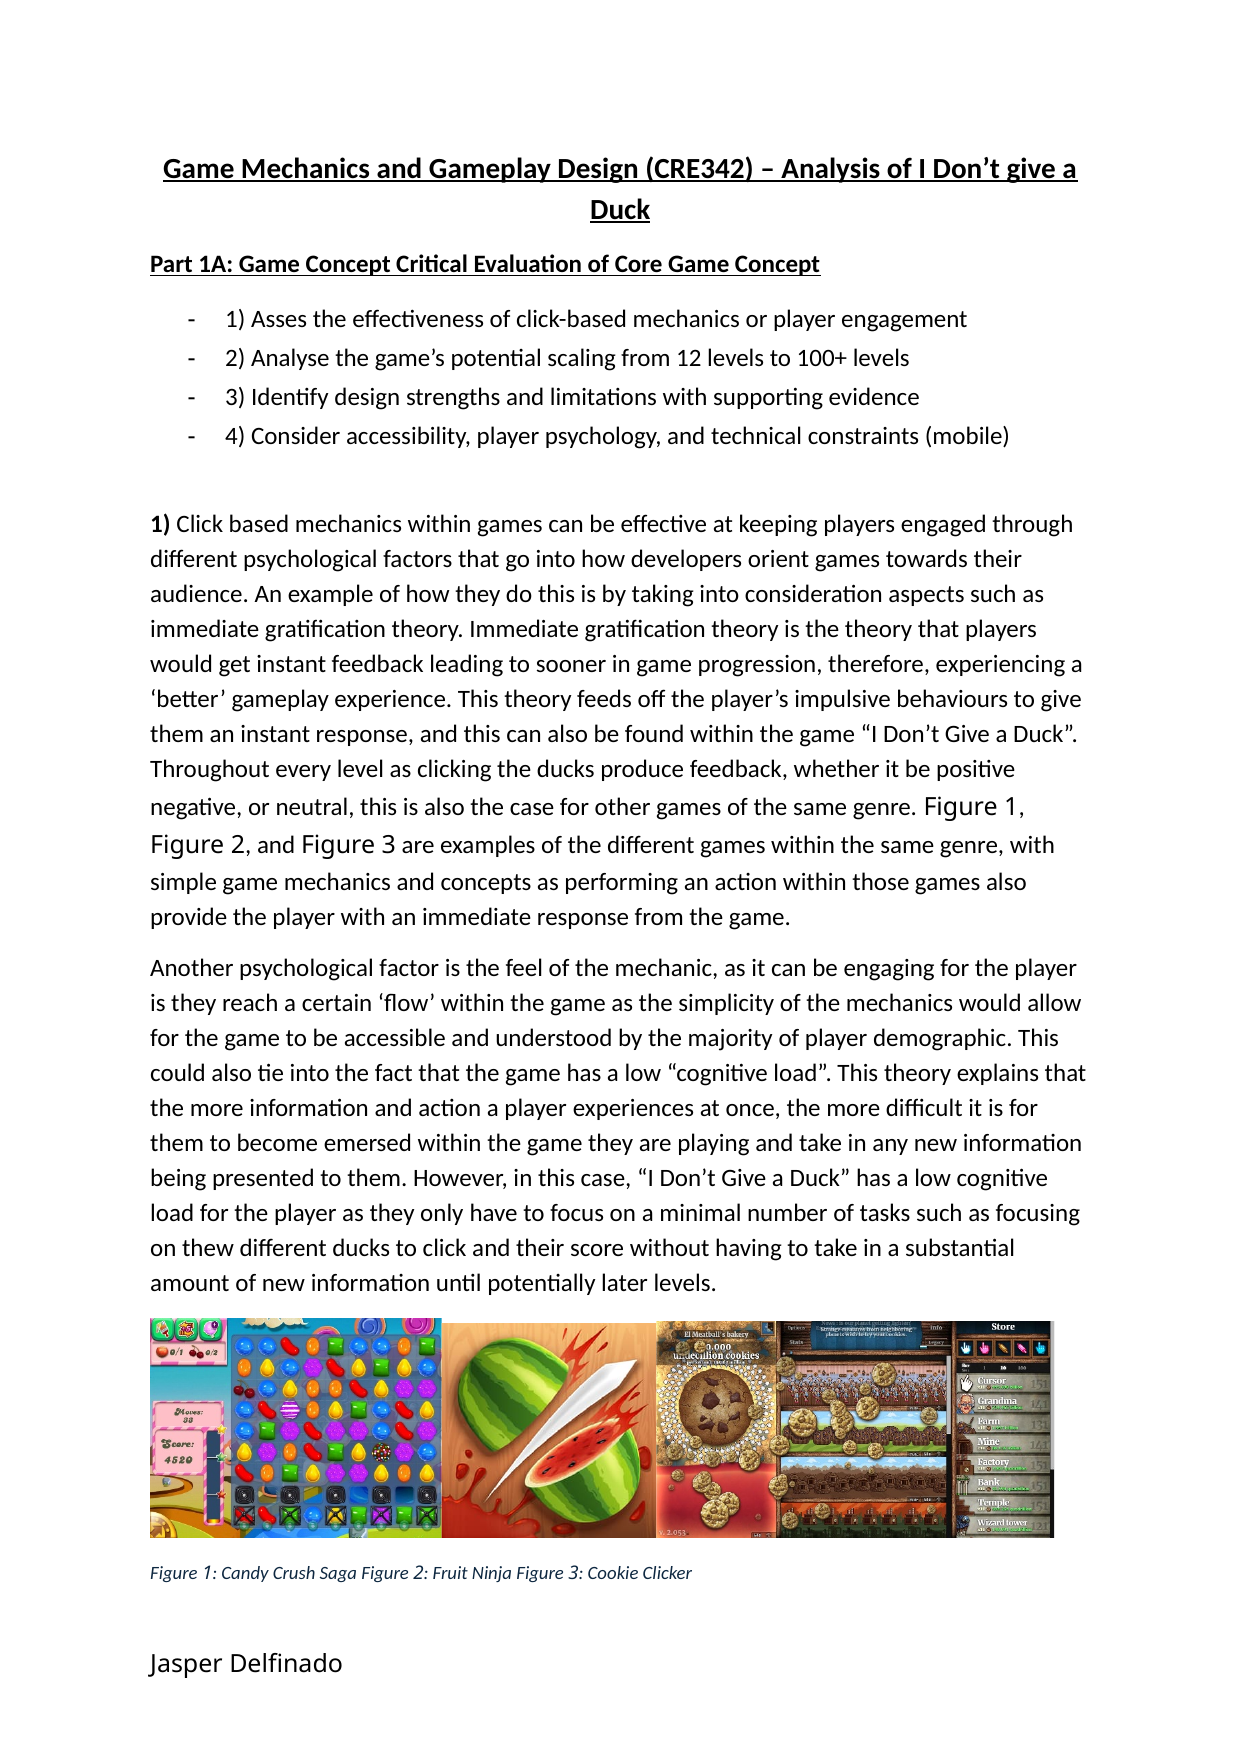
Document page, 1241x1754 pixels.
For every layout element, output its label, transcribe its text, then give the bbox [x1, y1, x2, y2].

list 2) Analyse the game’s potential scaling from 12 levels to 100+ levels [187, 339, 1090, 373]
text Part 1A: Game Concept Critical Evaluation of Core Game Concept [150, 248, 1090, 279]
list 4) Consider accessibility, player psychology, and technical constraints (mobile) [187, 418, 1090, 452]
text Game Mechanics and Gameplay Design (CRE342) – Analysis of I Don’t give a Duck [150, 150, 1090, 227]
picture [150, 1318, 1055, 1538]
picture [242, 1318, 308, 1328]
text 1) Click based mechanics within games can be effective at keeping players engaged through different psychological factors that go into how developers orient games towards their audience. An example of how they do this is by taking into consideration aspects such as immediate gratification theory. Immediate gratification theory is the theory that players would get instant feedback leading to sooner in game progression, therefore, experiencing a ‘better’ gameplay experience. This theory feeds off the player’s impulsive behaviours to give them an instant response, and this can also be found within the game “I Don’t Give a Duck”. Throughout every level as clicking the ducks produce feedback, whether it be positive negative, or neutral, this is also the case for other games of the same genre. Figure 1, Figure 2, and Figure 3 are examples of the different games within the same genre, with simple game mechanics and concepts as performing an action within those games also provide the player with an immediate response from the game. [150, 508, 1090, 931]
list 1) Asses the effectiveness of click-based mechanics or player engagement [187, 300, 1090, 334]
list 3) Identify design strengths and limitations with supporting evidence [187, 378, 1090, 413]
text Another psychological factor is the feel of the mechanic, as it can be engaging for the player is they reach a certain ‘flow’ within the game as the simplicity of the mechanics would allow for the game to be accessible and understood by the majority of player demographic. This could also tie into the fact that the game has a low “cognitive load”. This theory explains that the more information and action a player experiences at once, the more difficult it is for them to become emersed within the game they are playing and take in any new information being presented to them. However, in this case, “I Don’t Give a Duck” has a low cognitive load for the player as they only have to focus on a minimal number of tasks such as focusing on thew different ducks to click and their score without having to take in a substantial amount of new information until potentially later levels. [150, 952, 1090, 1298]
